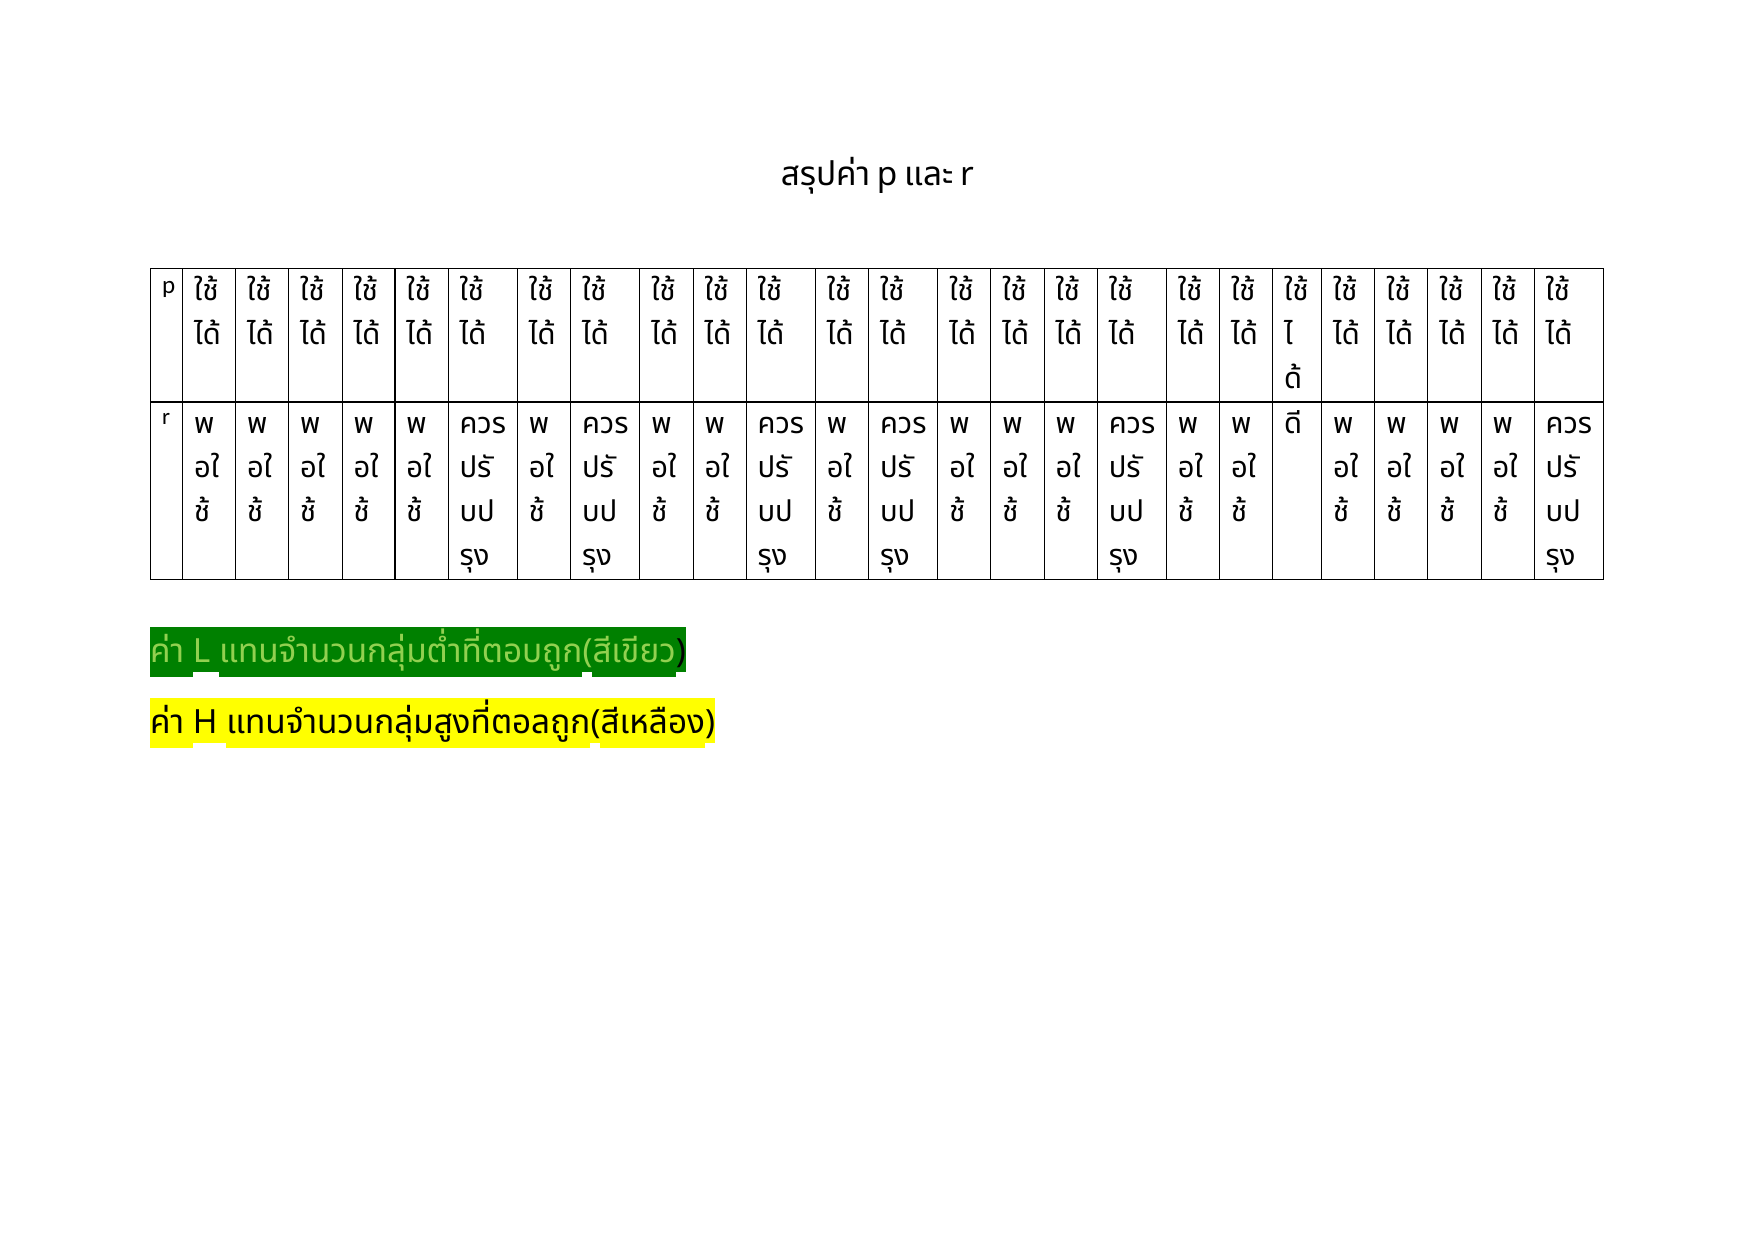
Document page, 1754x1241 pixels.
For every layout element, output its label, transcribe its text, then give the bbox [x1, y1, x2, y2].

table_header ใช้ได้ [1273, 269, 1321, 401]
table_header ใช้ ได้ [938, 269, 990, 401]
table_cell พอใช้ [236, 403, 288, 579]
table_header p [151, 269, 182, 401]
table_header ใช้ ได้ [183, 269, 235, 401]
table_cell พอใช้ [289, 403, 342, 579]
table_header ใช้ ได้ [991, 269, 1044, 401]
table_cell พอใช้ [1322, 403, 1374, 579]
table_cell พอใช้ [1167, 403, 1219, 579]
table_cell พอใช้ [991, 403, 1044, 579]
table_cell พอใช้ [1375, 403, 1427, 579]
table_cell พอใช้ [396, 403, 448, 579]
table_header ใช้ ได้ [816, 269, 868, 401]
table_cell พอใช้ [343, 403, 394, 579]
table_cell พอใช้ [938, 403, 990, 579]
table_header ใช้ ได้ [289, 269, 342, 401]
table_header ใช้ได้ [640, 269, 693, 401]
table_header ใช้ ได้ [571, 269, 639, 401]
table_header ใช้ ได้ [1220, 269, 1272, 401]
text ค่า H แทนจำนวนกลุ่มสูงที่ตอลถูก(สีเหลือง) [705, 698, 1604, 748]
table_cell ควรปรับปรุง [449, 403, 517, 579]
table_cell พอใช้ [640, 403, 693, 579]
table_header ใช้ ได้ [396, 269, 448, 401]
table_cell ควรปรับปรุง [869, 403, 937, 579]
table_cell พอใช้ [694, 403, 746, 579]
text สรุปค่าpและr [150, 150, 1604, 201]
table_cell พอใช้ [1045, 403, 1097, 579]
text ค่า L แทนจำนวนกลุ่มต่ำที่ตอบถูก(สีเขียว) [676, 627, 1604, 677]
table_cell ดี [1273, 403, 1321, 579]
table_header ใช้ ได้ [1375, 269, 1427, 401]
table_cell r [151, 403, 182, 579]
table_header ใช้ ได้ [1428, 269, 1481, 401]
table_header ใช้ ได้ [449, 269, 517, 401]
table_cell พอใช้ [1482, 403, 1534, 579]
table_header ใช้ ได้ [1098, 269, 1166, 401]
table_header ใช้ ได้ [1482, 269, 1534, 401]
table_cell ควรปรับปรุง [1535, 403, 1603, 579]
table_cell พอใช้ [183, 403, 235, 579]
table_header ใช้ ได้ [747, 269, 815, 401]
table_cell ควรปรับปรุง [747, 403, 815, 579]
table_header ใช้ ได้ [694, 269, 746, 401]
table_header ใช้ ได้ [869, 269, 937, 401]
table_header ใช้ ได้ [1167, 269, 1219, 401]
table_header ใช้ ได้ [236, 269, 288, 401]
table_cell พอใช้ [1220, 403, 1272, 579]
table_header ใช้ ได้ [1045, 269, 1097, 401]
table_cell พอใช้ [1428, 403, 1481, 579]
table_cell พอใช้ [518, 403, 570, 579]
table_cell ควรปรับปรุง [571, 403, 639, 579]
table_cell พอใช้ [816, 403, 868, 579]
table_cell ควรปรับปรุง [1098, 403, 1166, 579]
table_header ใช้ ได้ [1322, 269, 1374, 401]
table_header ใช้ ได้ [343, 269, 394, 401]
table_header ใช้ ได้ [1535, 269, 1603, 401]
table_header ใช้ ได้ [518, 269, 570, 401]
